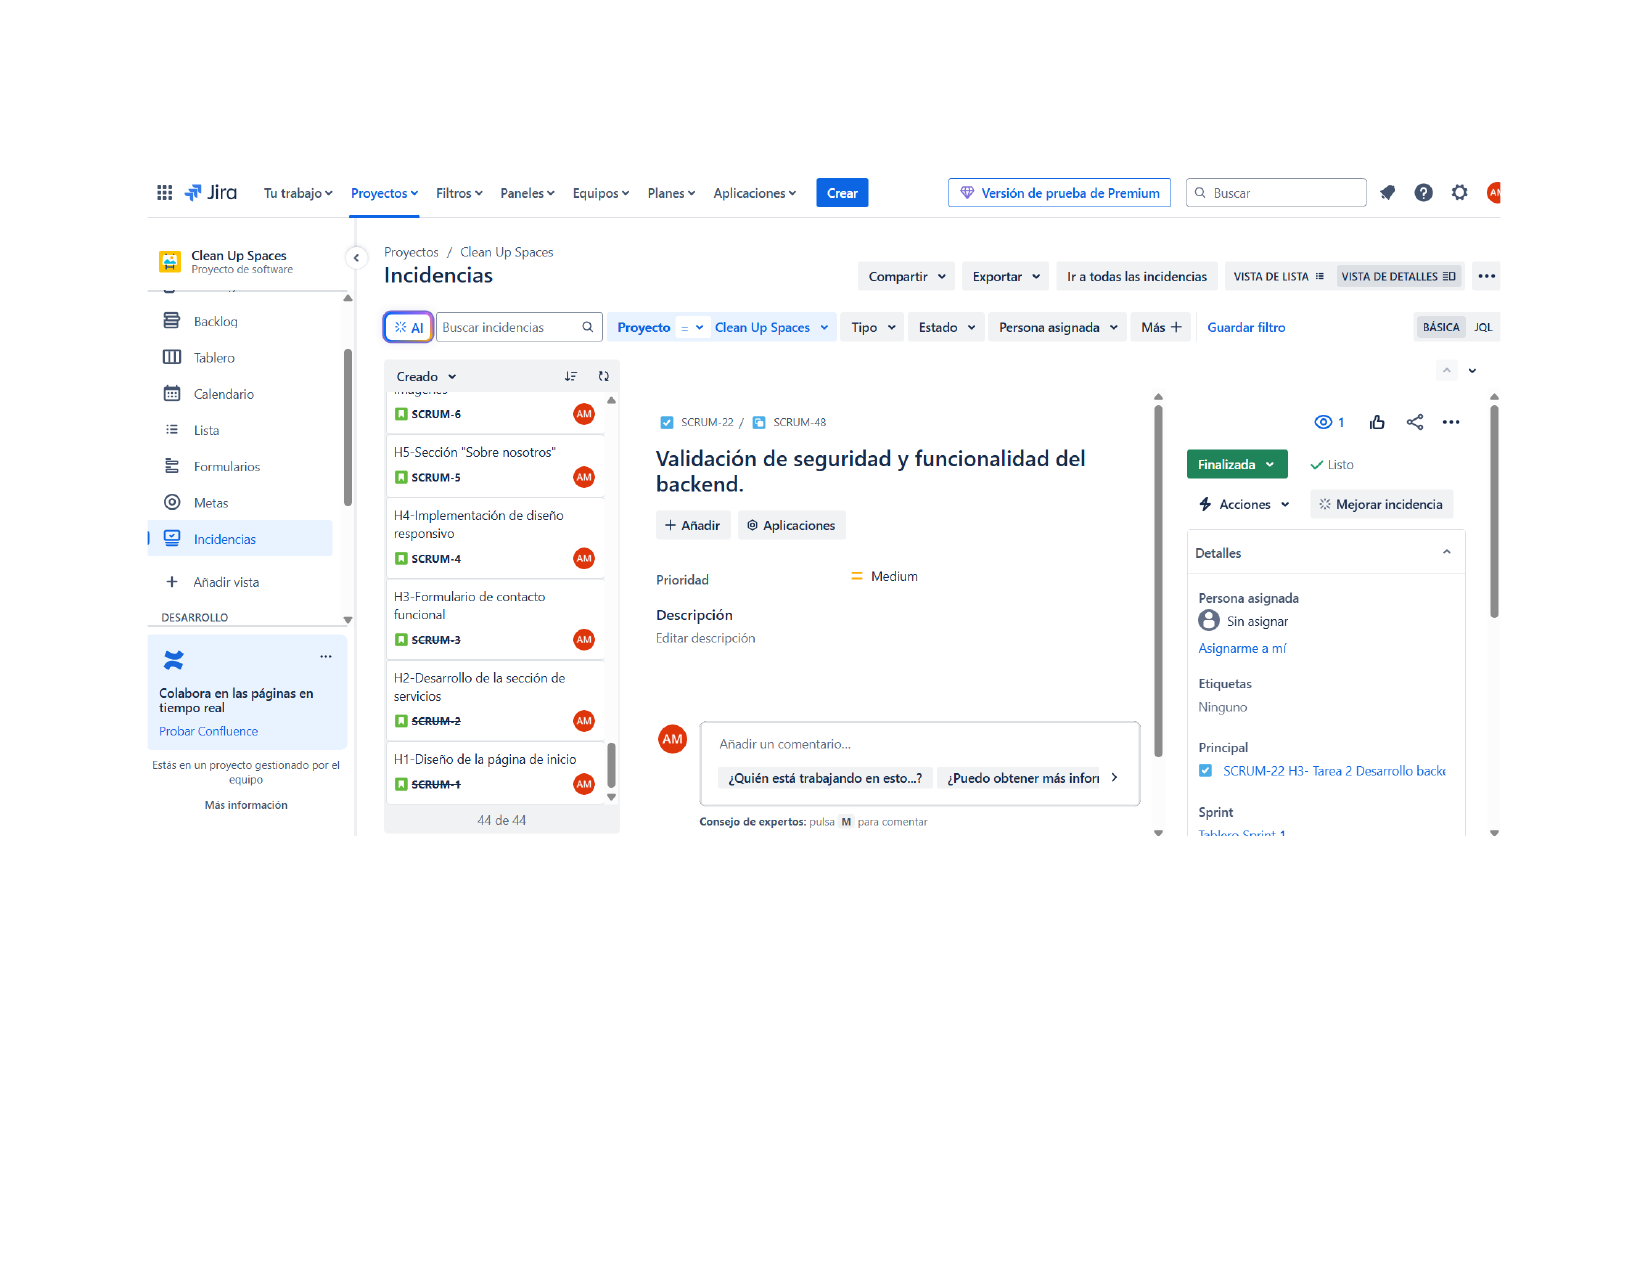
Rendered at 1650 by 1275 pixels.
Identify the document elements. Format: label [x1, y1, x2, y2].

picture [147, 177, 1501, 836]
